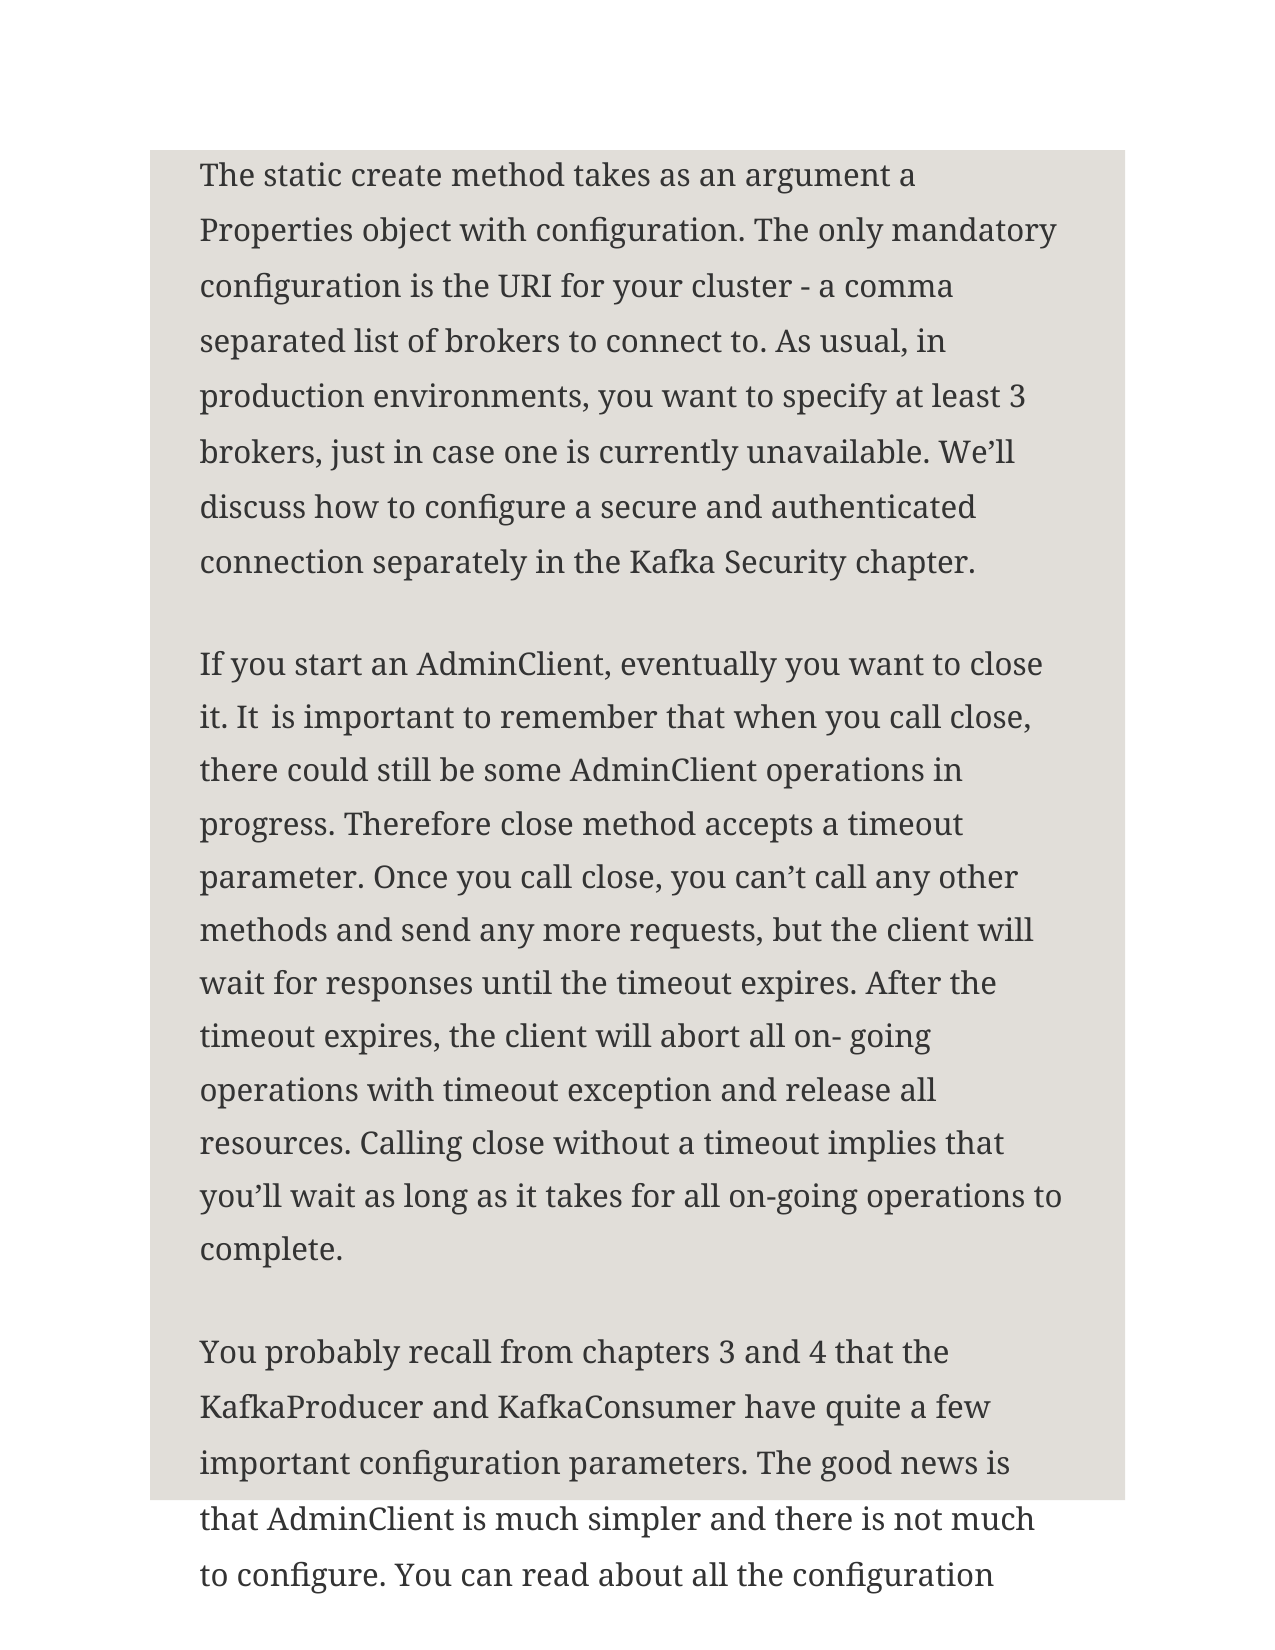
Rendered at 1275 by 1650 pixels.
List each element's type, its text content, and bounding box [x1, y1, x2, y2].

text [199, 1330, 1072, 1595]
text If you start an AdminClient, eventually you want to close it. It is important to remember that when you call close, there could still be some AdminClient operations in progress. Therefore close method accepts a timeout parameter. Once you call close, you can’t call any other methods and send any more requests, but the client will wait for responses until the timeout expires. After the timeout expires, the client will abort all on- going operations with timeout exception and release all resources. Calling close without a timeout implies that you’ll wait as long as it takes for all on-going operations to complete. [199, 642, 1070, 1270]
text The static create method takes as an argument a Properties object with configuration. The only mandatory configuration is the URI for your cluster - a comma separated list of brokers to connect to. As usual, in production environments, you want to specify at least 3 brokers, just in case one is currently unavailable. We’ll discuss how to configure a secure and authenticated connection separately in the Kafka Security chapter. [199, 153, 1074, 583]
